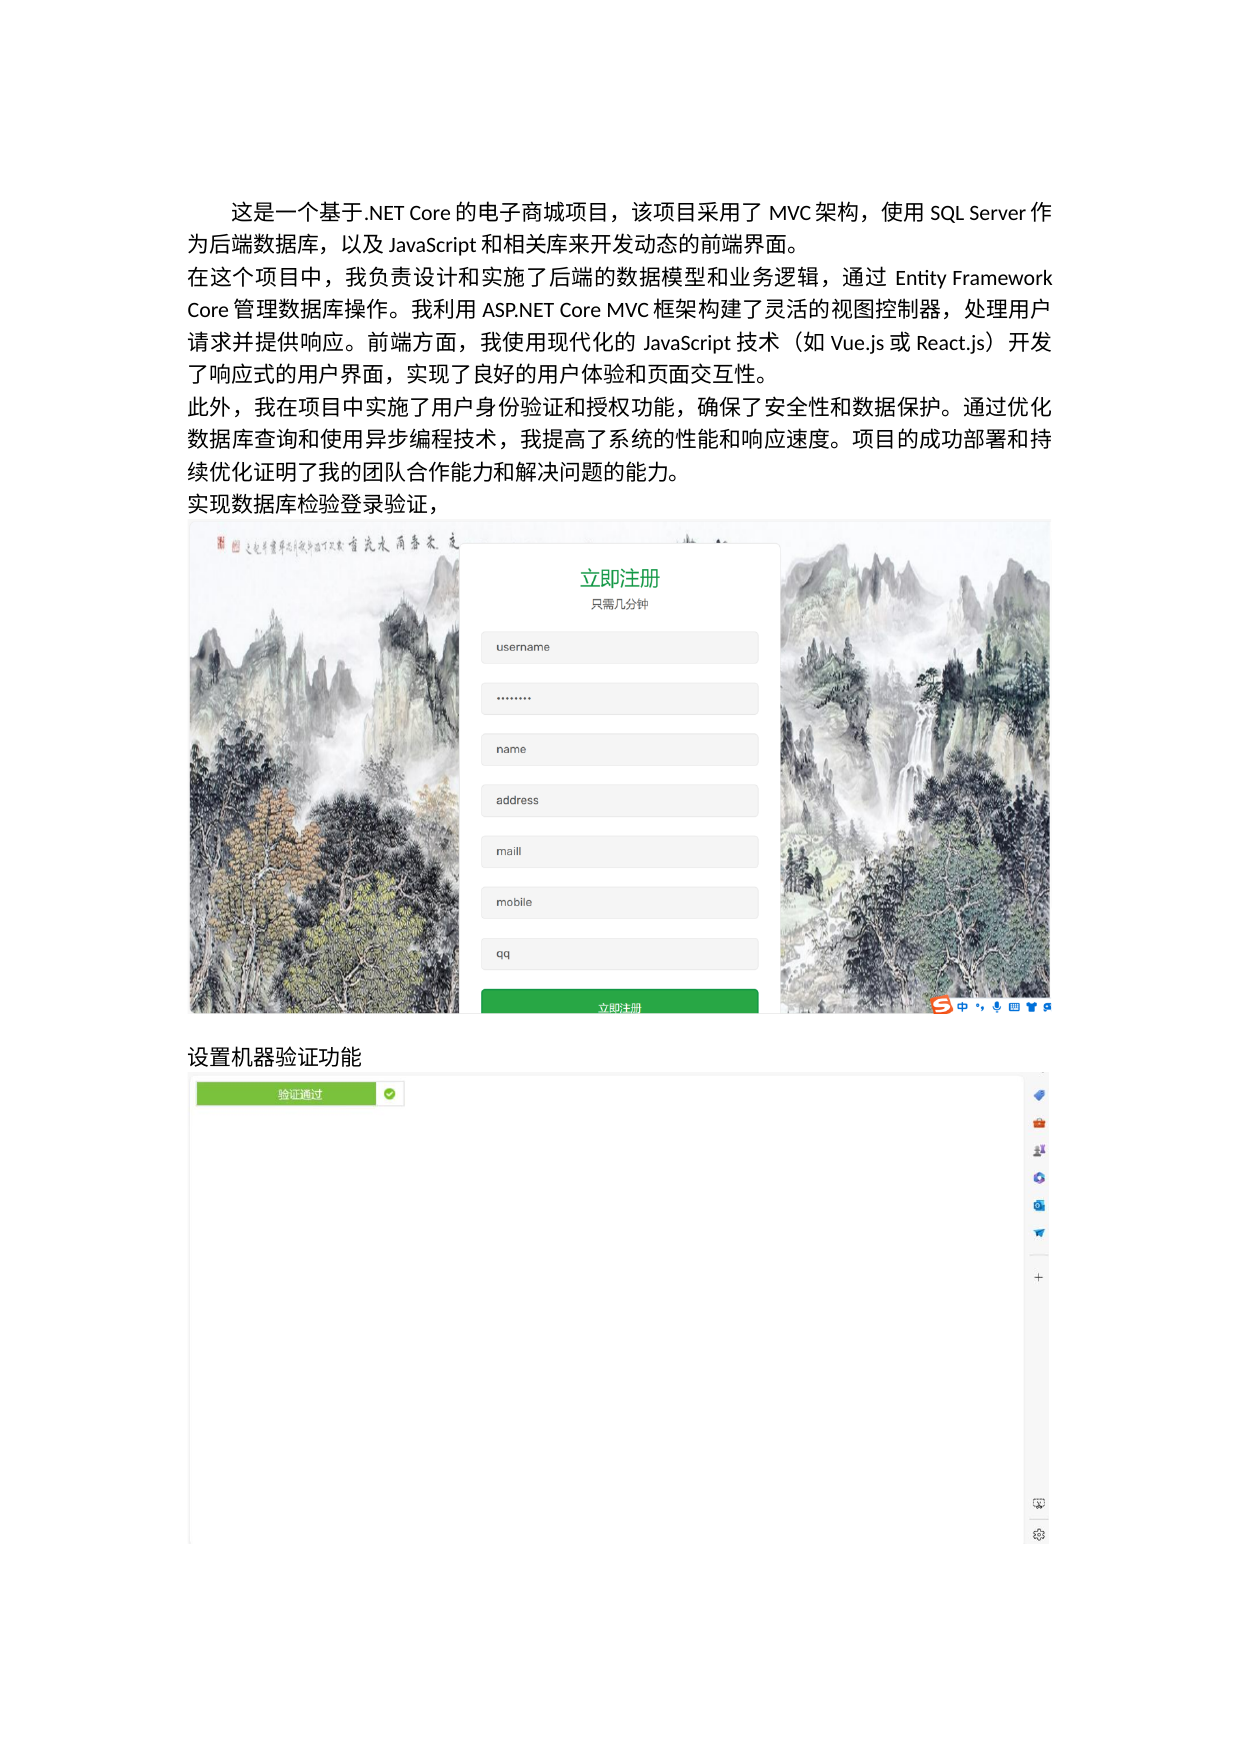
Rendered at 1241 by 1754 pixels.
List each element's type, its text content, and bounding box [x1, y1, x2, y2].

text 这是一个基于.NET Core的电子商城项目，该项目采用了MVC架构，使用SQL Server作为后端数据库，以及JavaScript和相关库来开发动态的前端界面。 [187, 194, 1053, 259]
text 设置机器验证功能 [187, 1039, 1053, 1072]
picture [187, 519, 1052, 1014]
picture [187, 1072, 1049, 1544]
text 在这个项目中，我负责设计和实施了后端的数据模型和业务逻辑，通过Entity Framework Core管理数据库操作。我利用ASP.NET Core MVC框架构建了灵活的视图控制器，处理用户请求并提供响应。前端方面，我使用现代化的JavaScript技术（如Vue.js或React.js）开发了响应式的用户界面，实现了良好的用户体验和页面交互性。 [187, 259, 1053, 389]
text 此外，我在项目中实施了用户身份验证和授权功能，确保了安全性和数据保护。通过优化数据库查询和使用异步编程技术，我提高了系统的性能和响应速度。项目的成功部署和持续优化证明了我的团队合作能力和解决问题的能力。 [187, 389, 1053, 487]
text 实现数据库检验登录验证， [187, 487, 1053, 519]
